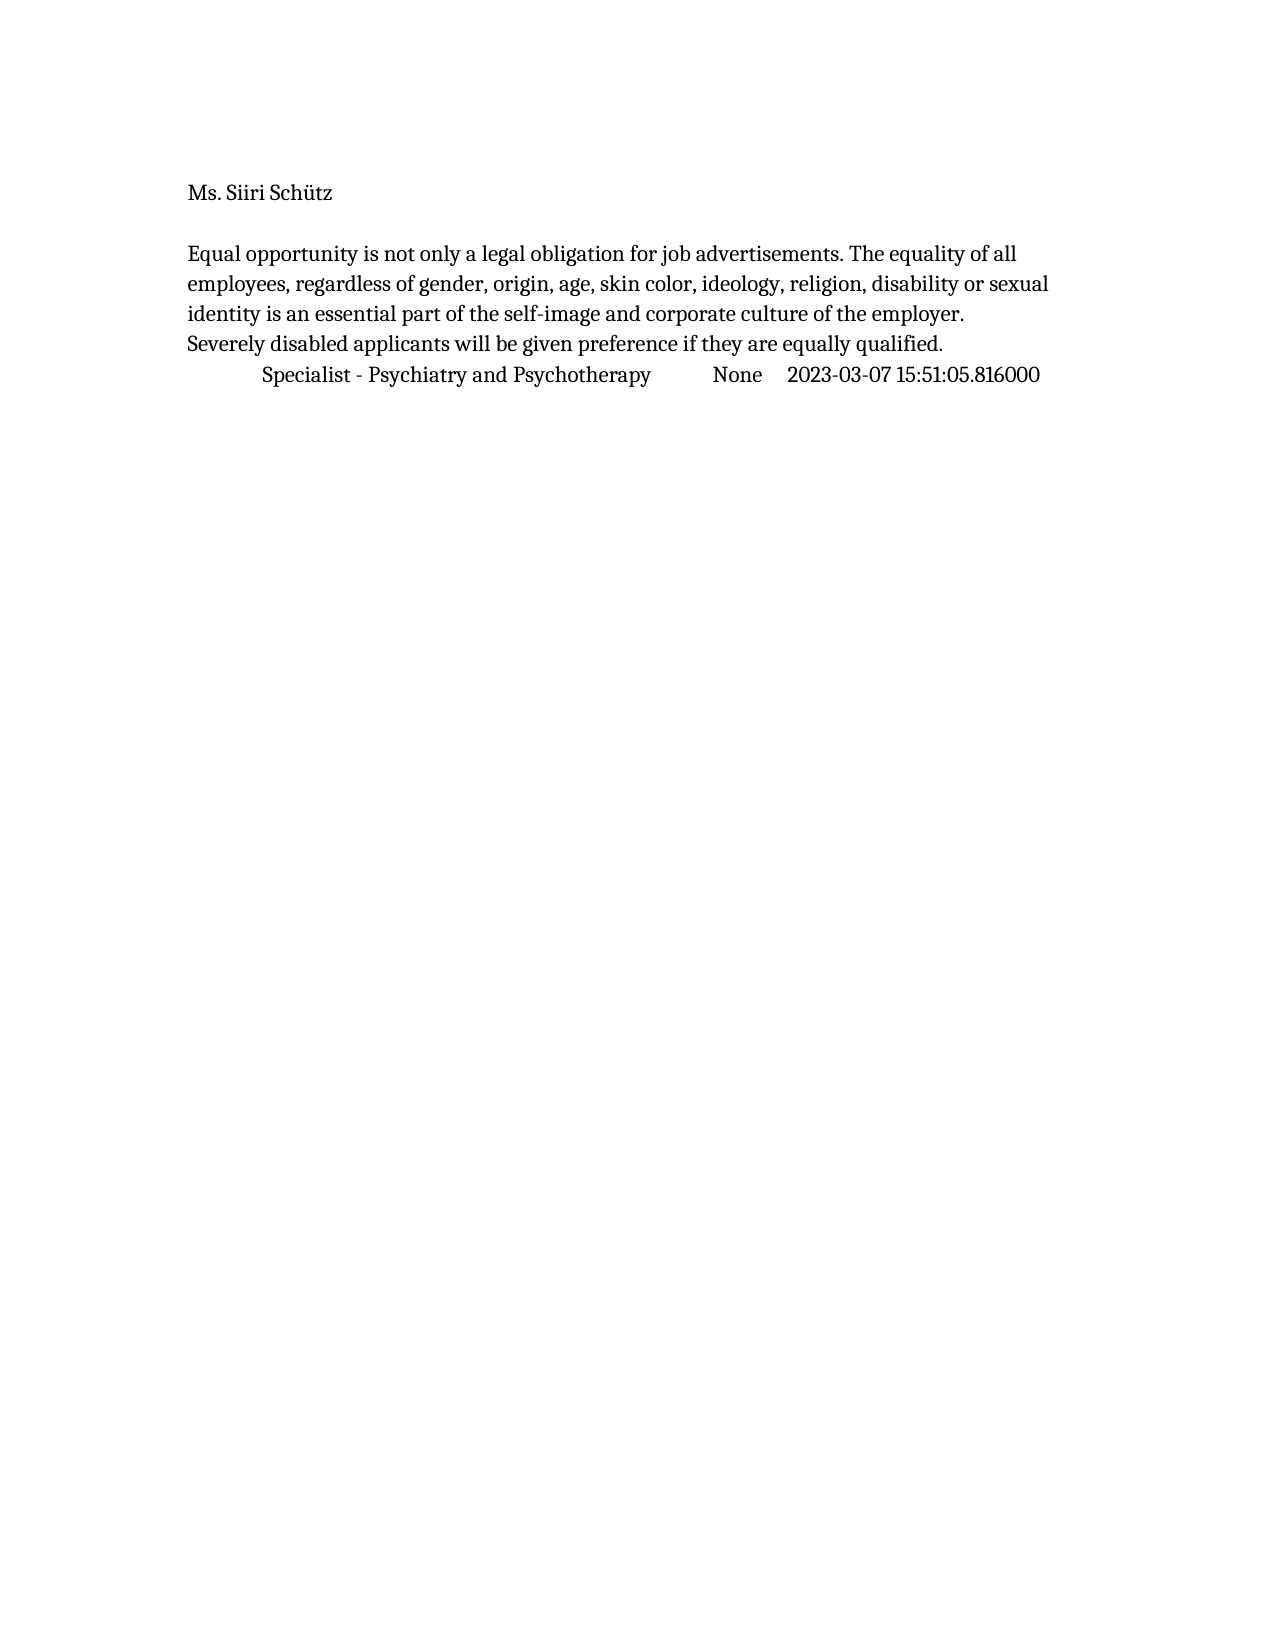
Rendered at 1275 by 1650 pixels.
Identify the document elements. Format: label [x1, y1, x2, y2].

text [187, 150, 1087, 418]
